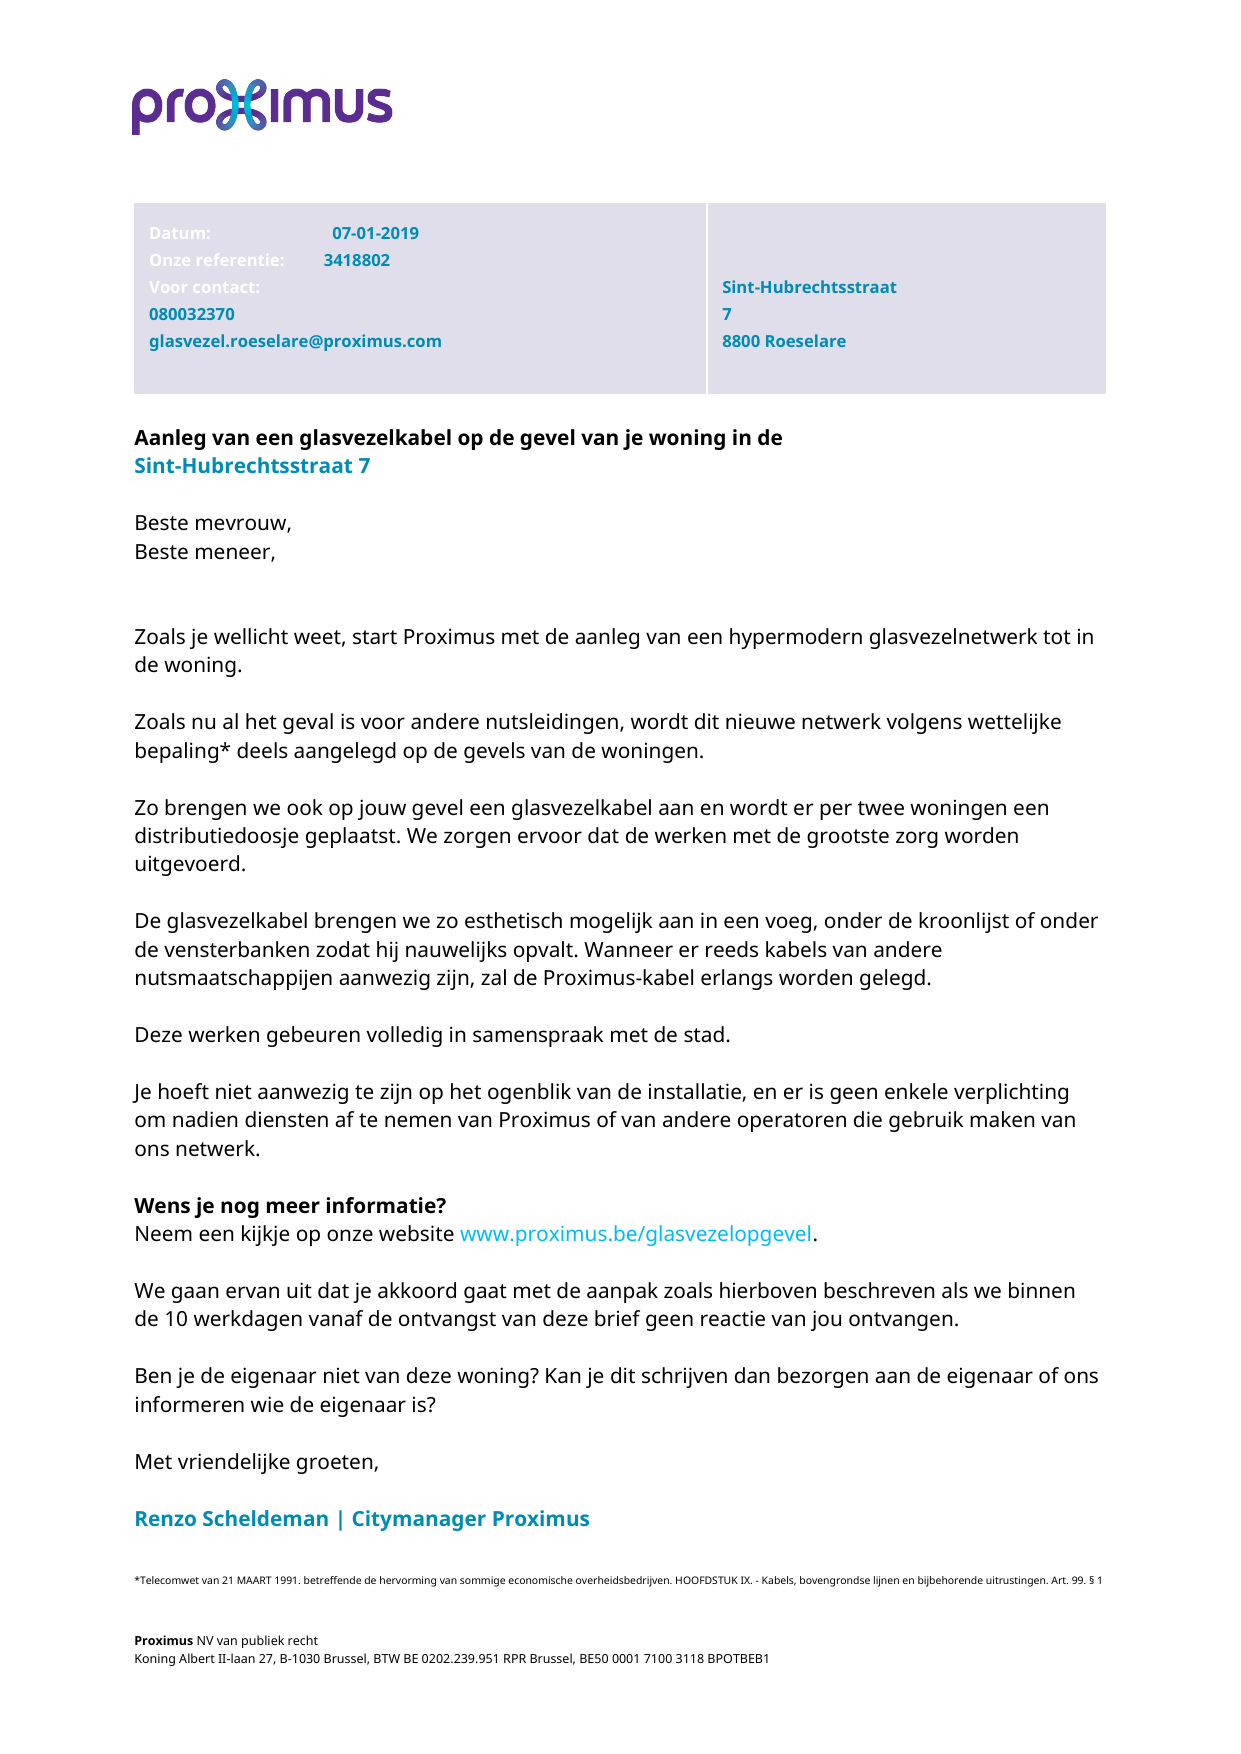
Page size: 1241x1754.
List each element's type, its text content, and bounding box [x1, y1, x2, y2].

table_header Datum: 07-01-2019 Onze referentie: 3418802 Voor contact: 080032370 glasvezel.roeselare@proximus.com [134, 203, 706, 394]
text De glasvezelkabel brengen we zo esthetisch mogelijk aan in een voeg, onder de kroonlijst of onder de vensterbanken zodat hij nauwelijks opvalt. Wanneer er reeds kabels van andere nutsmaatschappijen aanwezig zijn, zal de Proximus-kabel erlangs worden gelegd. [134, 906, 1106, 992]
text Zo brengen we ook op jouw gevel een glasvezelkabel aan en wordt er per twee woningen een distributiedoosje geplaatst. We zorgen ervoor dat de werken met de grootste zorg worden uitgevoerd. [134, 793, 1106, 878]
text Deze werken gebeuren volledig in samenspraak met de stad. [134, 1020, 1106, 1049]
text Beste mevrouw, [134, 508, 1106, 537]
text Ben je de eigenaar niet van deze woning? Kan je dit schrijven dan bezorgen aan de eigenaar of ons informeren wie de eigenaar is? [134, 1361, 1106, 1418]
table_header Sint-Hubrechtsstraat 7 8800 Roeselare [708, 203, 1106, 394]
picture [0, 0, 1241, 149]
text Je hoeft niet aanwezig te zijn op het ogenblik van de installatie, en er is geen enkele verplichting om nadien diensten af te nemen van Proximus of van andere operatoren die gebruik maken van ons netwerk. [134, 1077, 1106, 1162]
text Met vriendelijke groeten, [134, 1447, 1106, 1475]
text Zoals nu al het geval is voor andere nutsleidingen, wordt dit nieuwe netwerk volgens wettelijke bepaling* deels aangelegd op de gevels van de woningen. [134, 707, 1106, 764]
text Neem een kijkje op onze website www.proximus.be/glasvezelopgevel. [134, 1219, 1106, 1248]
text *Telecomwet van 21 MAART 1991. betreffende de hervorming van sommige economische overheidsbedrijven. HOOFDSTUK IX. - Kabels, bovengrondse lijnen en bijbehorende uitrustingen. Art. 99. § 1 [134, 1561, 1106, 1588]
text Renzo Scheldeman | Citymanager Proximus [134, 1504, 1106, 1532]
text Aanleg van een glasvezelkabel op de gevel van je woning in de [134, 423, 1106, 451]
text Zoals je wellicht weet, start Proximus met de aanleg van een hypermodern glasvezelnetwerk tot in de woning. [134, 622, 1106, 679]
text We gaan ervan uit dat je akkoord gaat met de aanpak zoals hierboven beschreven als we binnen de 10 werkdagen vanaf de ontvangst van deze brief geen reactie van jou ontvangen. [134, 1276, 1106, 1333]
text Sint-Hubrechtsstraat 7 [134, 451, 1106, 480]
text Beste meneer, [134, 537, 1106, 565]
text Wens je nog meer informatie? [134, 1191, 1106, 1219]
